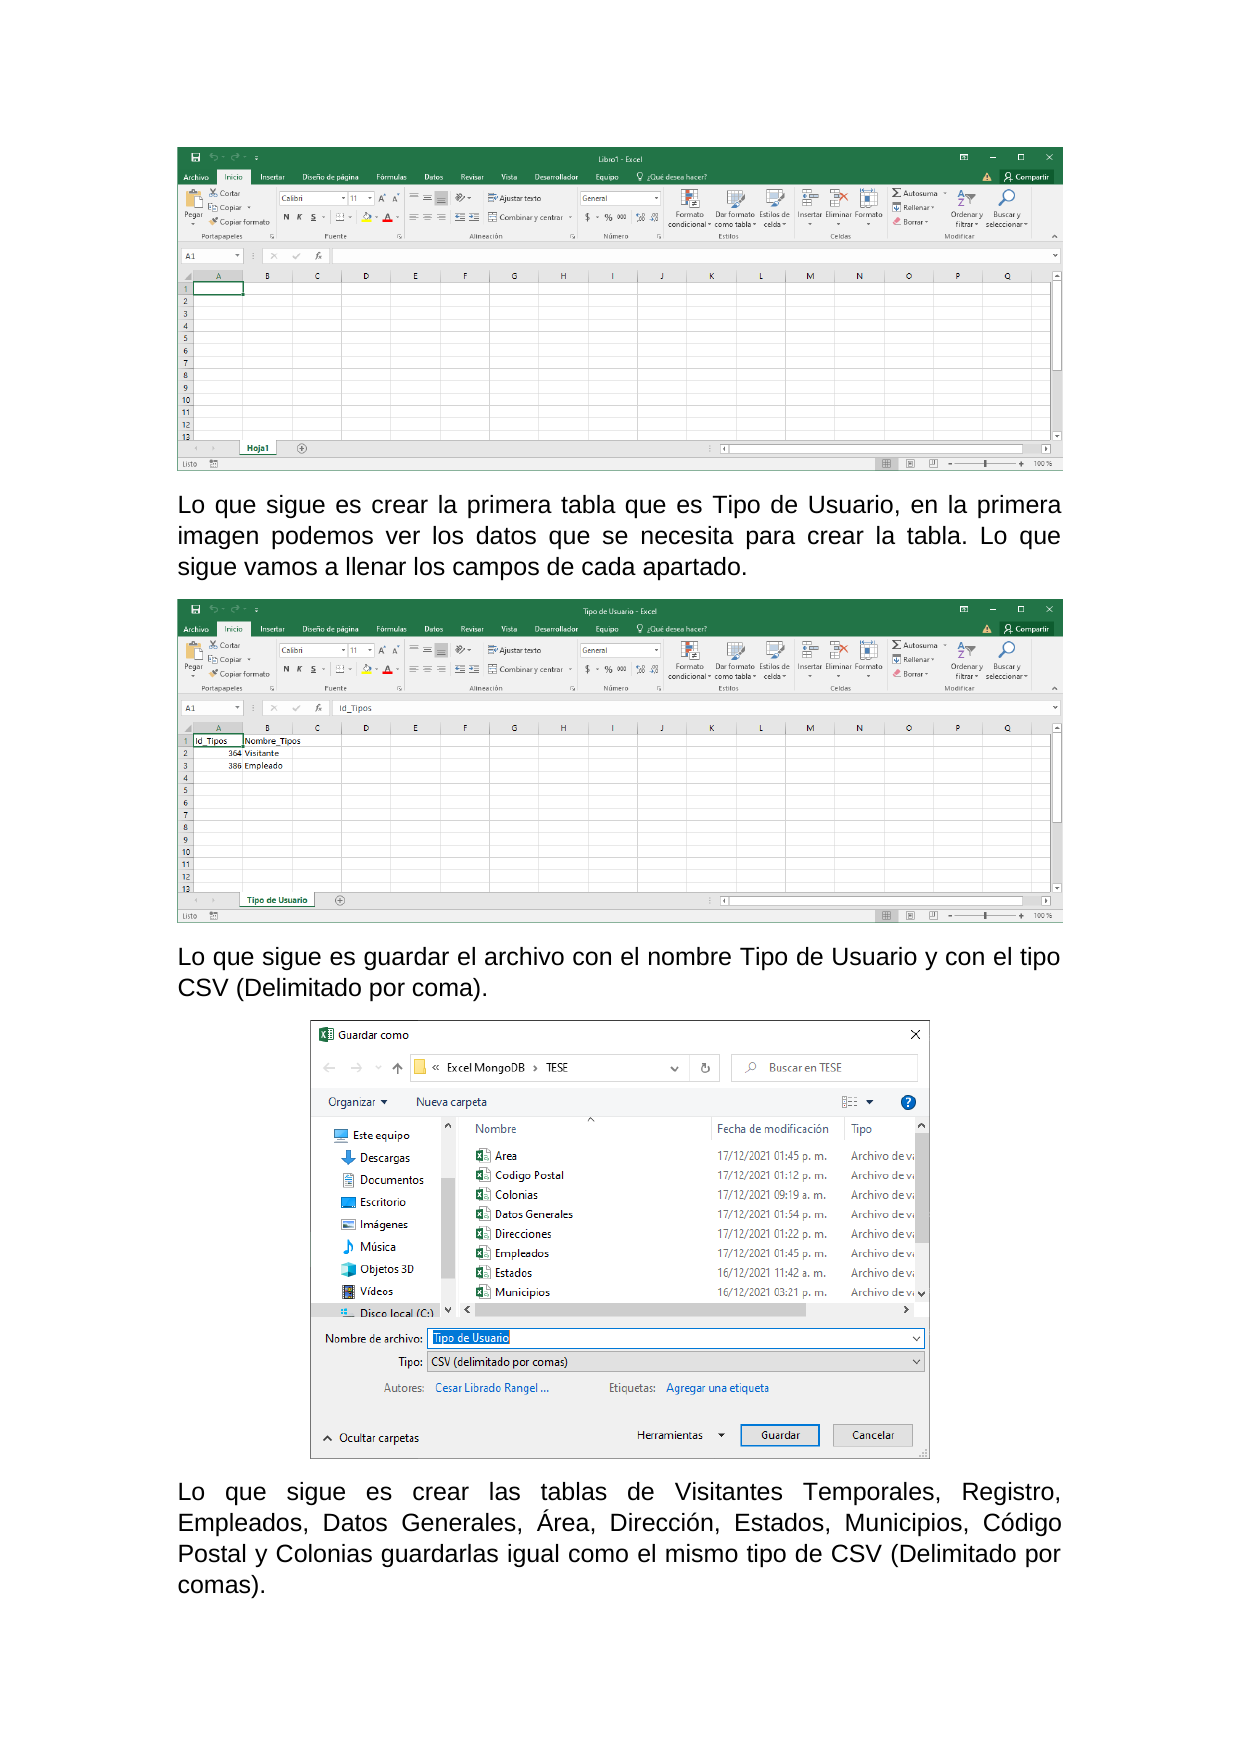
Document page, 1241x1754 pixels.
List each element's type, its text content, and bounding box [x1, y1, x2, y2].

text Lo que sigue es crear las tablas de Visitantes Temporales, Registro, Empleados, Datos Generales, Área, Dirección, Estados, Municipios, Código Postal y Colonias guardarlas igual como el mismo tipo de CSV (Delimitado por comas). [177, 1477, 1063, 1599]
picture [177, 147, 1063, 471]
picture [177, 599, 1063, 923]
text Lo que sigue es crear la primera tabla que es Tipo de Usuario, en la primera imagen podemos ver los datos que se necesita para crear la tabla. Lo que sigue vamos a llenar los campos de cada apartado. [177, 490, 1063, 581]
text Lo que sigue es guardar el archivo con el nombre Tipo de Usuario y con el tipo CSV (Delimitado por coma). [177, 942, 1063, 1001]
picture [310, 1020, 930, 1459]
